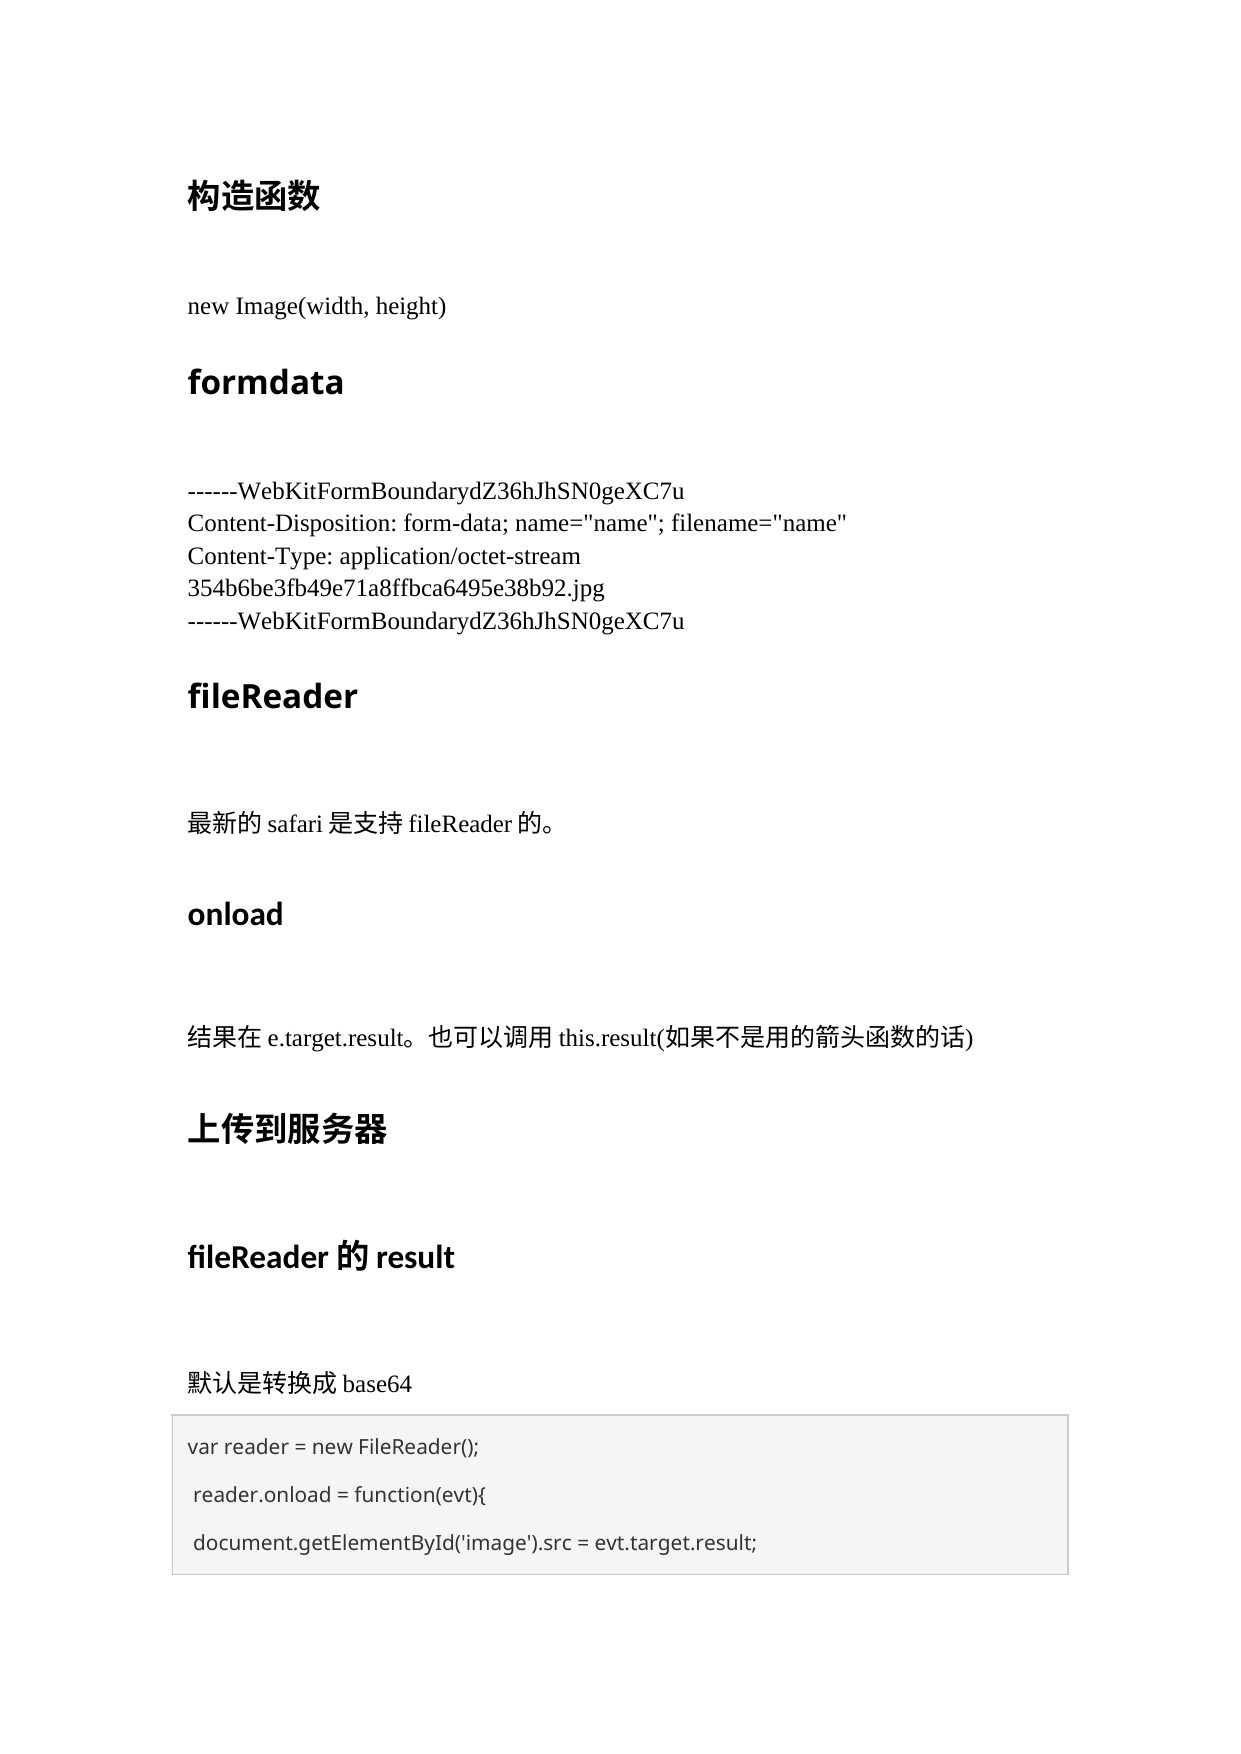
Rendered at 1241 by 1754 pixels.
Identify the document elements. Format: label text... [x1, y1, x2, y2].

text Content-Type: application/octet-stream [187, 539, 1053, 571]
text var reader = new FileReader(); [173, 1416, 1067, 1462]
text reader.onload = function(evt){ [173, 1462, 1067, 1510]
subtitle fileReader [187, 663, 1053, 728]
subtitle 构造函数 [187, 162, 1053, 227]
text ------WebKitFormBoundarydZ36hJhSN0geXC7u [187, 474, 1053, 506]
text 最新的safari是支持fileReader的。 [187, 789, 1053, 854]
subtitle formdata [187, 349, 1053, 414]
subtitle onload [187, 881, 1053, 946]
text document.getElementById('image').src = evt.target.result; [173, 1510, 1067, 1574]
text 结果在e.target.result。也可以调用this.result(如果不是用的箭头函数的话) [187, 1003, 1053, 1068]
text 默认是转换成base64 [187, 1349, 1053, 1414]
subtitle fileReader的result [187, 1222, 1053, 1287]
text new Image(width, height) [187, 289, 1053, 322]
text ------WebKitFormBoundarydZ36hJhSN0geXC7u [187, 604, 1053, 636]
subtitle 上传到服务器 [187, 1095, 1053, 1160]
text 354b6be3fb49e71a8ffbca6495e38b92.jpg [187, 571, 1053, 604]
text Content-Disposition: form-data; name="name"; filename="name" [187, 506, 1053, 539]
